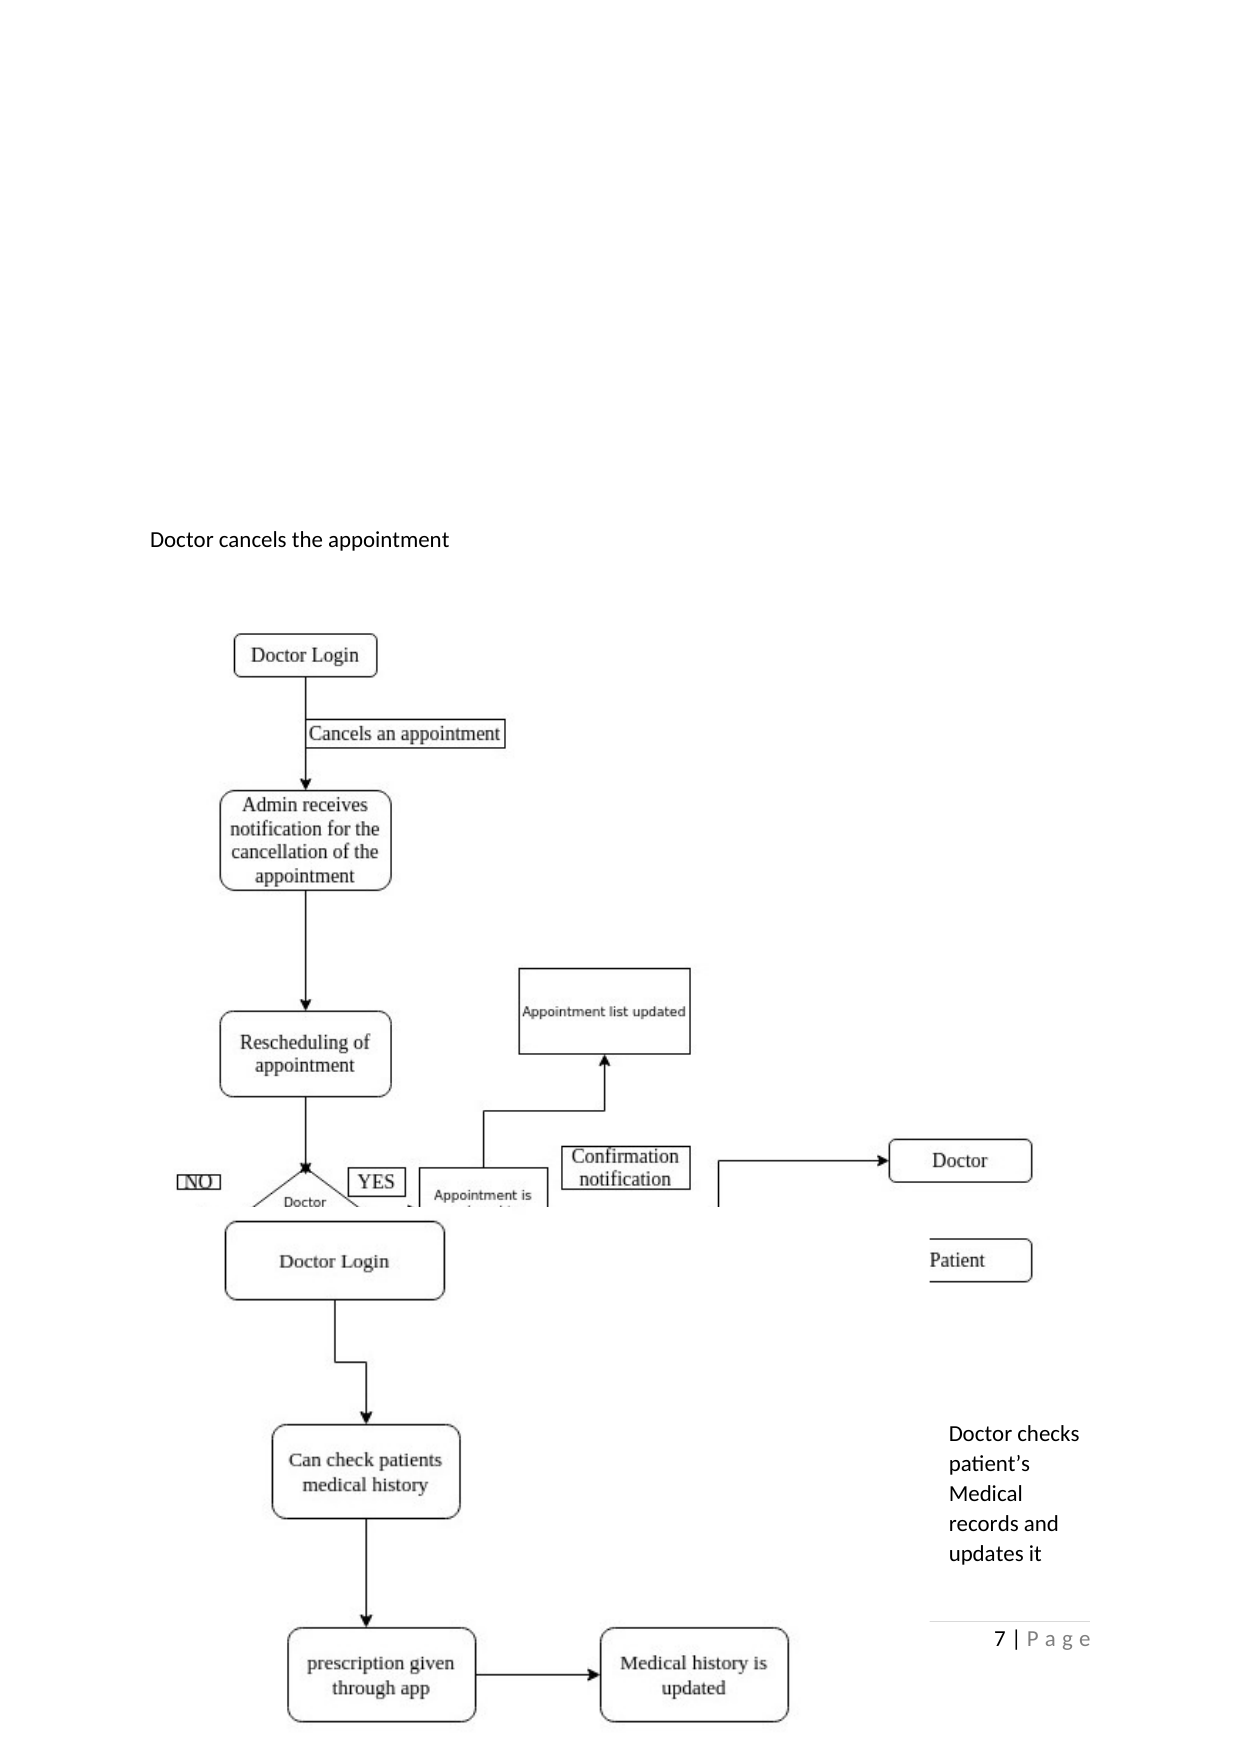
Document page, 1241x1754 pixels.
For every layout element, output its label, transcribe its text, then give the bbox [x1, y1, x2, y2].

text Doctor cancels the appointment [150, 525, 1090, 553]
text Doctor checks patient’s Medical records and updates it [930, 1419, 1090, 1568]
